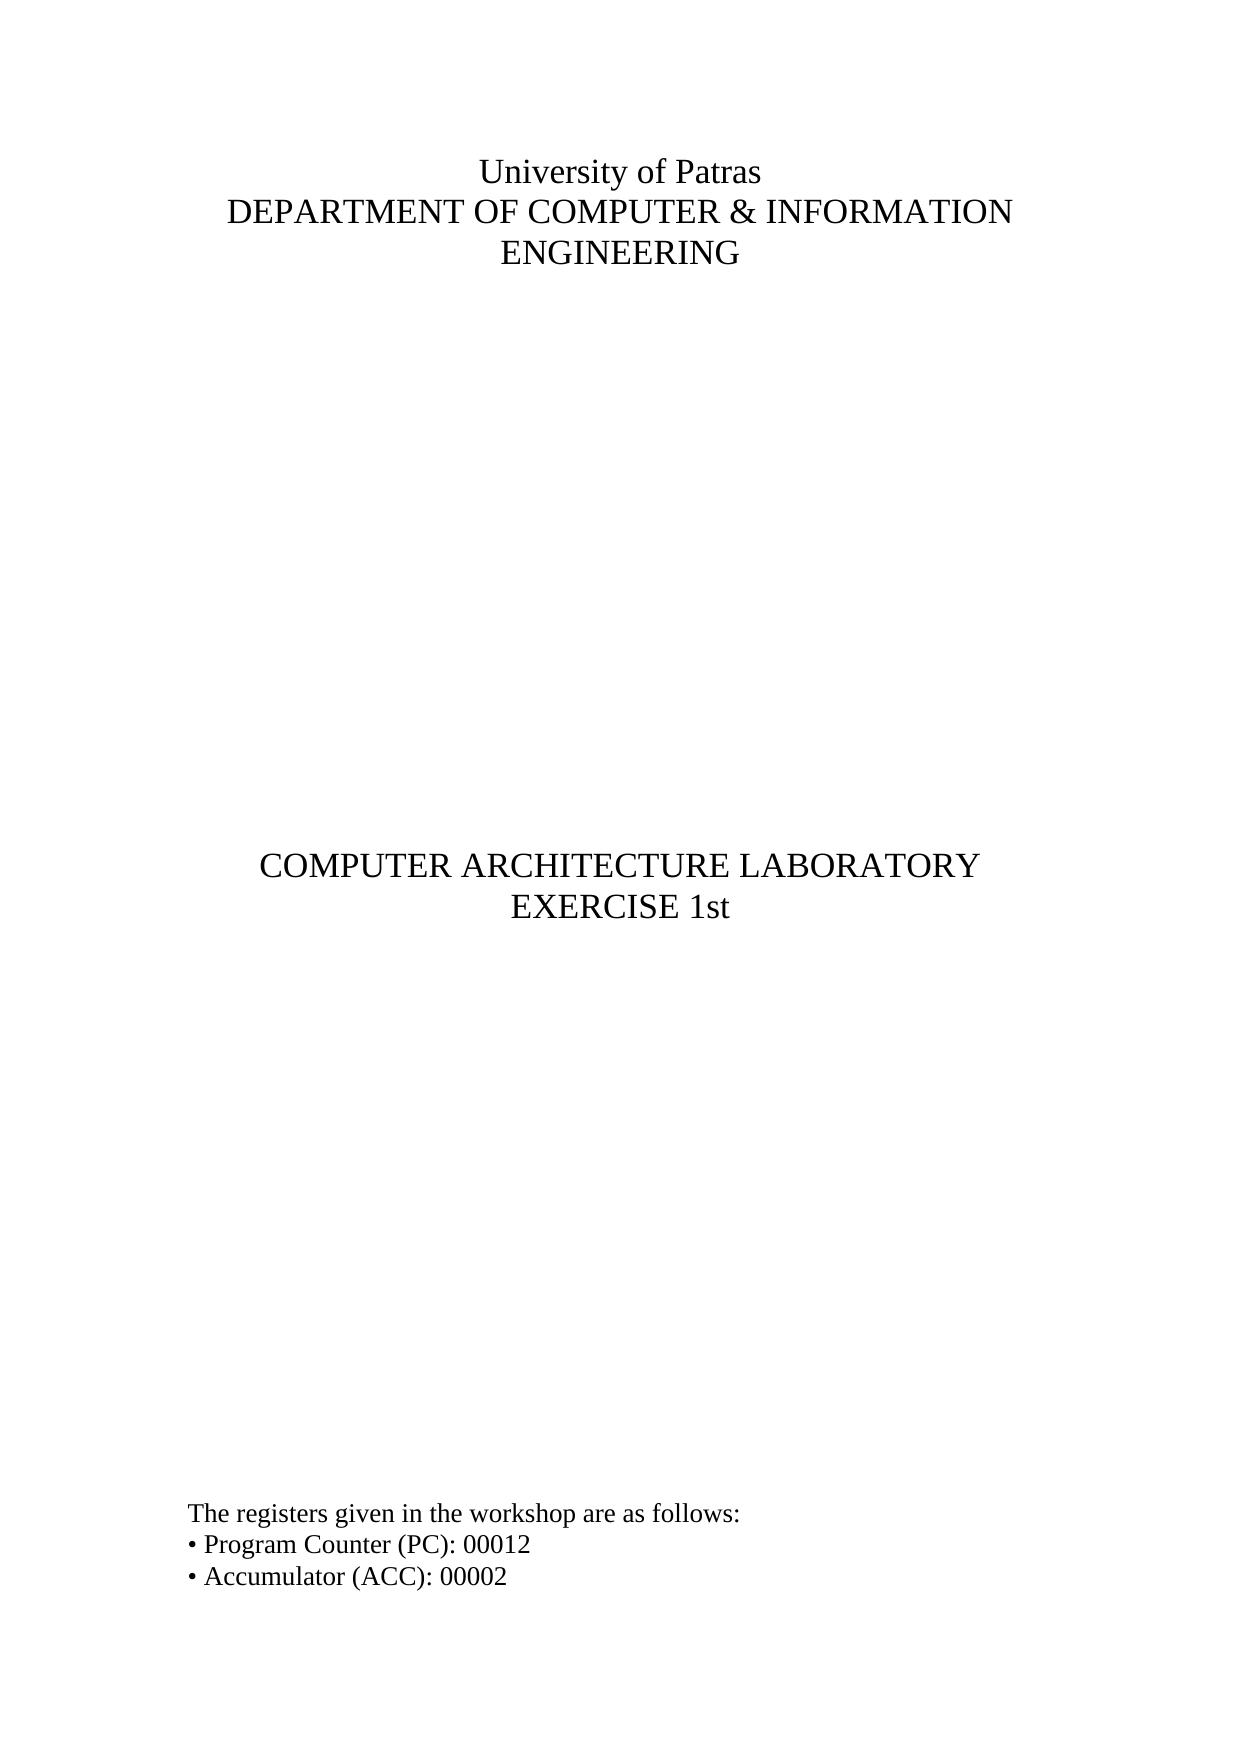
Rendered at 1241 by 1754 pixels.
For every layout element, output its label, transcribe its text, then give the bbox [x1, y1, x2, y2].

text DEPARTMENT OF COMPUTER & INFORMATION ENGINEERING [187, 191, 1053, 272]
text University of Patras [187, 150, 1053, 191]
text EXERCISE 1st [187, 885, 1053, 926]
text The registers given in the workshop are as follows: [187, 1497, 1053, 1529]
text COMPUTER ARCHITECTURE LABORATORY [187, 844, 1053, 885]
text • Program Counter (PC): 00012 [187, 1529, 1053, 1560]
text • Accumulator (ACC): 00002 [187, 1560, 1053, 1591]
